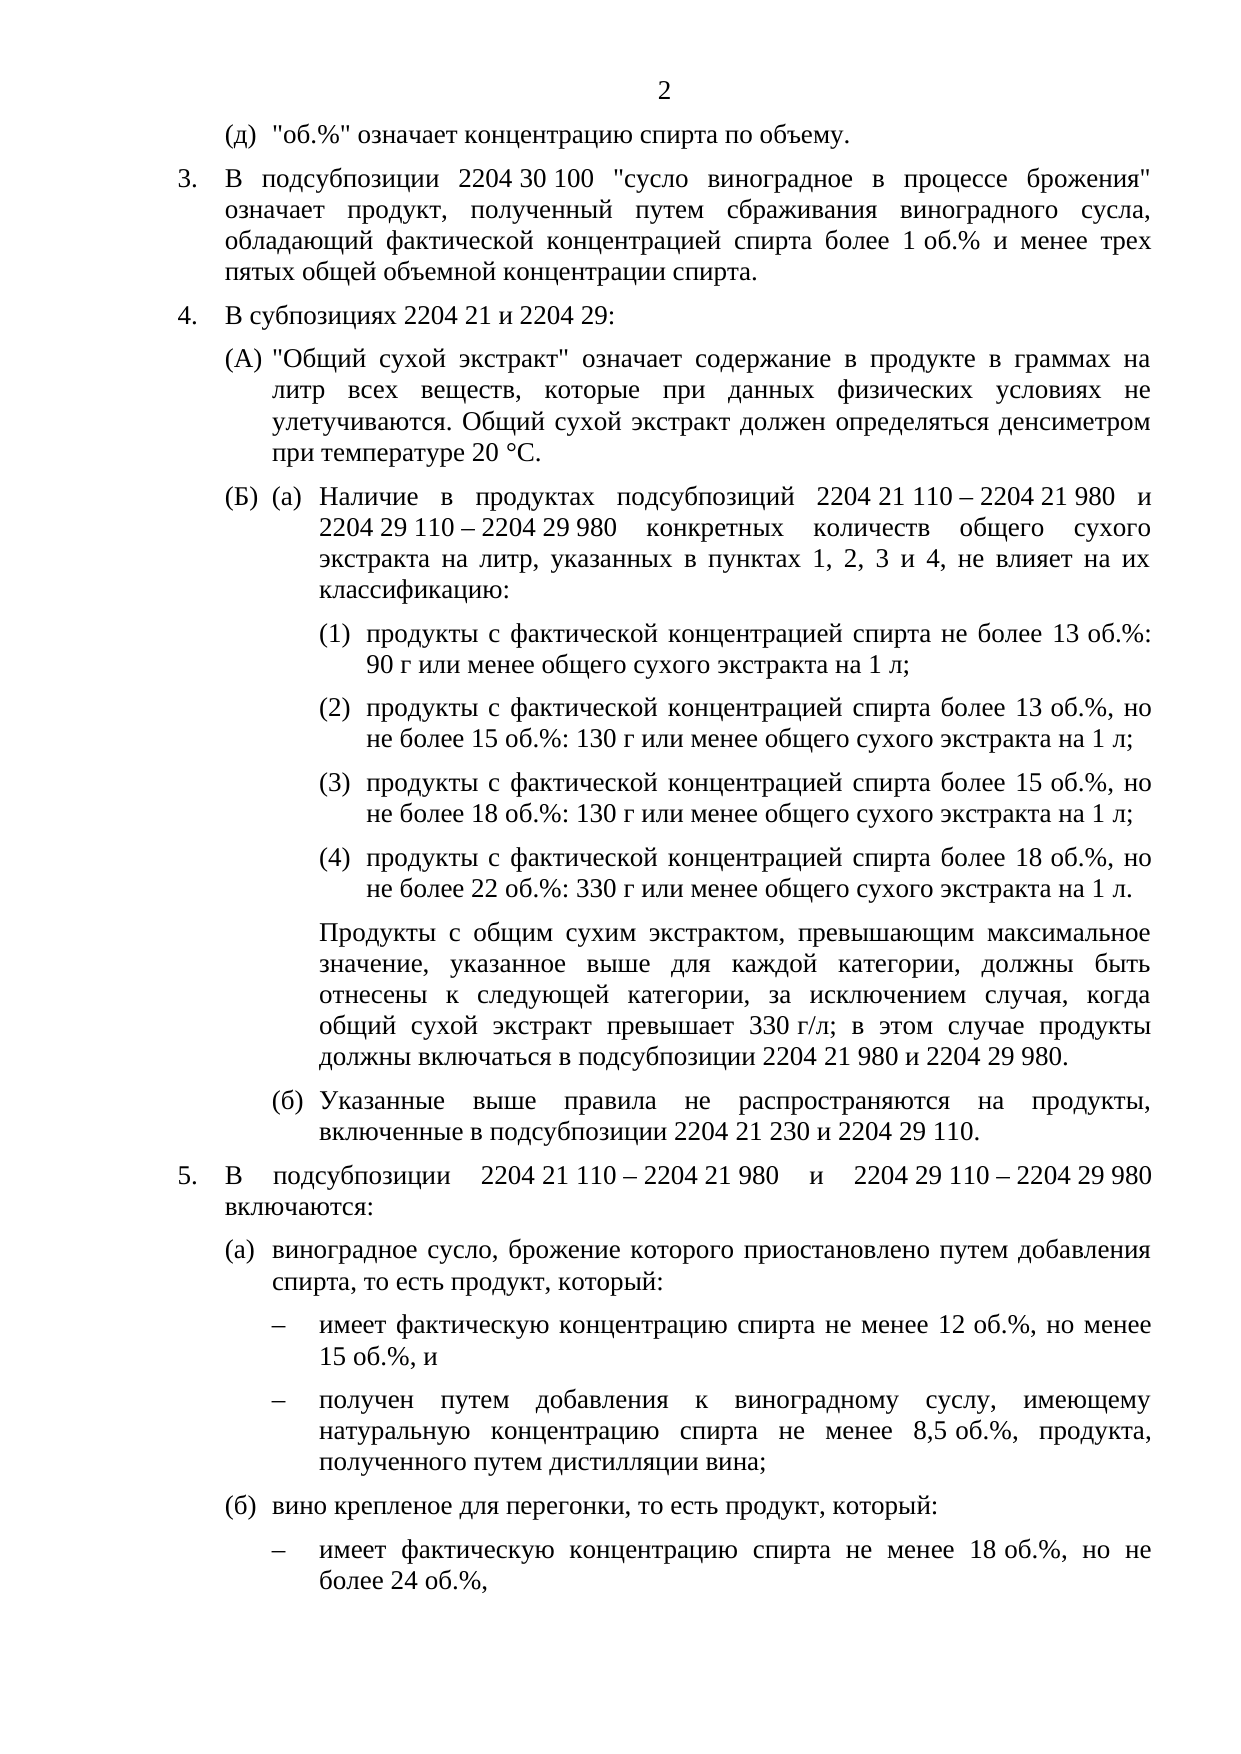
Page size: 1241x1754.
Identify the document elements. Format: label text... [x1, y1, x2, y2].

text (б) Указанные выше правила не распространяются на продукты, включенные в подсубпозиции 2204 21 230 и 2204 29 110. [272, 1084, 1152, 1146]
text (д) "об.%" означает концентрацию спирта по объему. [224, 118, 1152, 149]
text (3) продукты с фактической концентрацией спирта более 15 об.%, но не более 18 об.%: или менее общего сухого экстракта на ; [319, 766, 1152, 828]
text (А) "Общий сухой экстракт" означает содержание в продукте в граммах на литр всех веществ, которые при данных физических условиях не улетучиваются. Общий сухой экстракт должен определяться денсиметром при температуре 20 °C. [224, 342, 1152, 467]
text (4) продукты с фактической концентрацией спирта более 18 об.%, но не более 22 об.%: или менее общего сухого экстракта на . [319, 841, 1152, 903]
text 5. В подсубпозиции 2204 21 110 – 2204 21 980 и 2204 29 110 – 2204 29 980 включаются: [177, 1159, 1152, 1221]
text (2) продукты с фактической концентрацией спирта более 13 об.%, но не более 15 об.%: или менее общего сухого экстракта на ; [319, 691, 1152, 754]
text – имеет фактическую концентрацию спирта не менее 12 об.%, но менее 15 об.%, и [272, 1308, 1152, 1371]
text (а) виноградное сусло, брожение которого приостановлено путем добавления спирта, то есть продукт, который: [224, 1234, 1152, 1296]
text 3. В подсубпозиции 2204 30 100 "сусло виноградное в процессе брожения" означает продукт, полученный путем сбраживания виноградного сусла, обладающий фактической концентрацией спирта более 1 об.% и менее трех пятых общей объемной концентрации спирта. [177, 162, 1152, 286]
text Продукты с общим сухим экстрактом, превышающим максимальное значение, указанное выше для каждой категории, должны быть отнесены к следующей категории, за исключением случая, когда общий сухой экстракт превышает 330 г/л; в этом случае продукты должны включаться в подсубпозиции 2204 21 980 и 2204 29 980. [319, 916, 1152, 1072]
text (б) вино крепленое для перегонки, то есть продукт, который: [224, 1489, 1152, 1520]
text – получен путем добавления к виноградному суслу, имеющему натуральную концентрацию спирта не менее 8,5 об.%, продукта, полученного путем дистилляции вина; [272, 1383, 1152, 1477]
text 4. В субпозициях 2204 21 и 2204 29: [177, 299, 1152, 330]
text (1) продукты с фактической концентрацией спирта не более 13 об.%: или менее общего сухого экстракта на ; [319, 617, 1152, 679]
text (Б) (а) Наличие в продуктах подсубпозиций 2204 21 110 – 2204 21 980 и 2204 29 110 – 2204 29 980 конкретных количеств общего сухого экстракта на литр, указанных в пунктах 1, 2, 3 и 4, не влияет на их классификацию: [224, 479, 1152, 604]
text – имеет фактическую концентрацию спирта не менее 18 об.%, но не более 24 об.%, [272, 1533, 1152, 1595]
